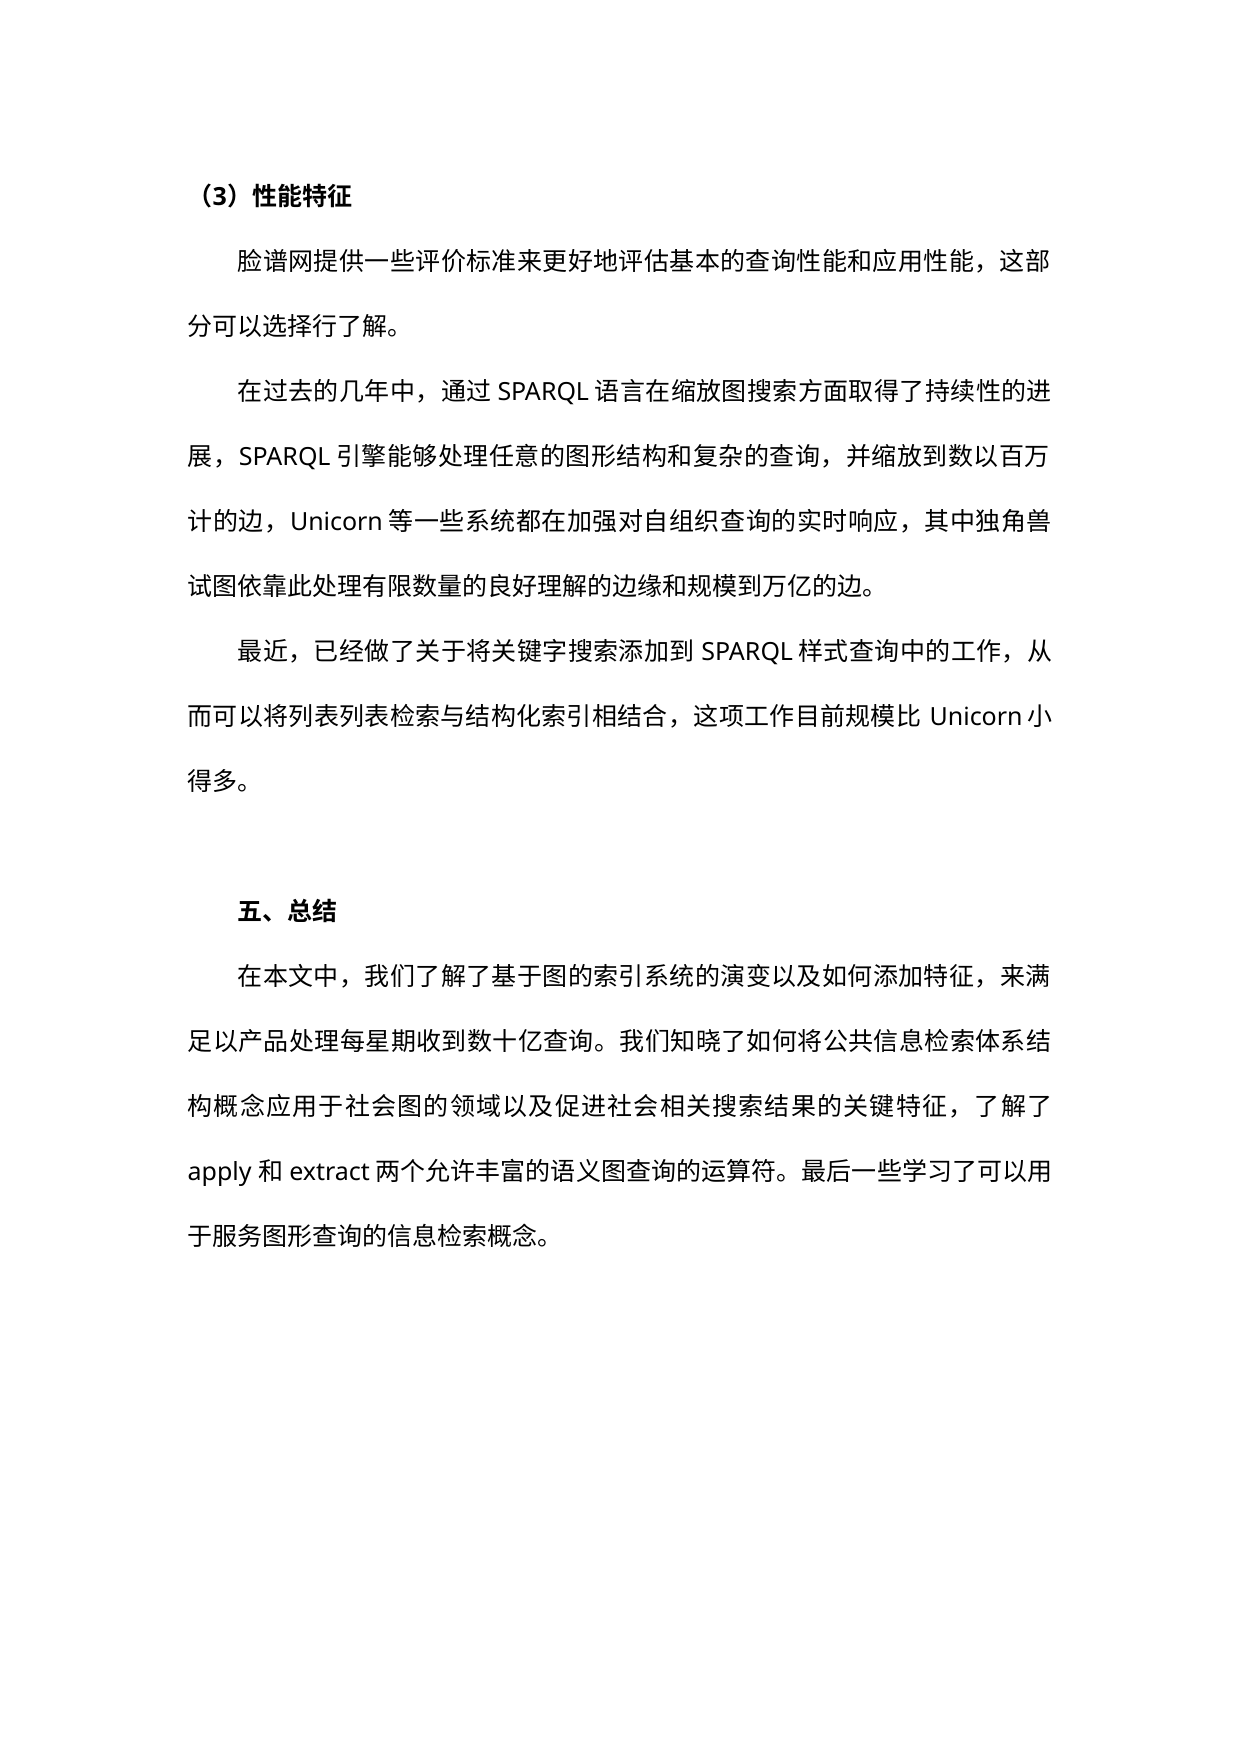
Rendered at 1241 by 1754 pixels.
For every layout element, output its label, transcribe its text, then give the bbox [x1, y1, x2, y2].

list 在过去的几年中，通过SPARQL语言在缩放图搜索方面取得了持续性的进展，SPARQL引擎能够处理任意的图形结构和复杂的查询，并缩放到数以百万计的边，Unicorn等一些系统都在加强对自组织查询的实时响应，其中独角兽试图依靠此处理有限数量的良好理解的边缘和规模到万亿的边。 [187, 357, 1053, 617]
list 脸谱网提供一些评价标准来更好地评估基本的查询性能和应用性能，这部分可以选择行了解。 [187, 227, 1053, 357]
text 在本文中，我们了解了基于图的索引系统的演变以及如何添加特征，来满足以产品处理每星期收到数十亿查询。我们知晓了如何将公共信息检索体系结构概念应用于社会图的领域以及促进社会相关搜索结果的关键特征，了解了apply 和 extract两个允许丰富的语义图查询的运算符。最后一些学习了可以用于服务图形查询的信息检索概念。 [187, 942, 1053, 1267]
list 五、总结 [187, 877, 1053, 942]
list （3）性能特征 [187, 162, 1053, 227]
list 最近，已经做了关于将关键字搜索添加到SPARQL样式查询中的工作，从而可以将列表列表检索与结构化索引相结合，这项工作目前规模比Unicorn小得多。 [187, 617, 1053, 812]
